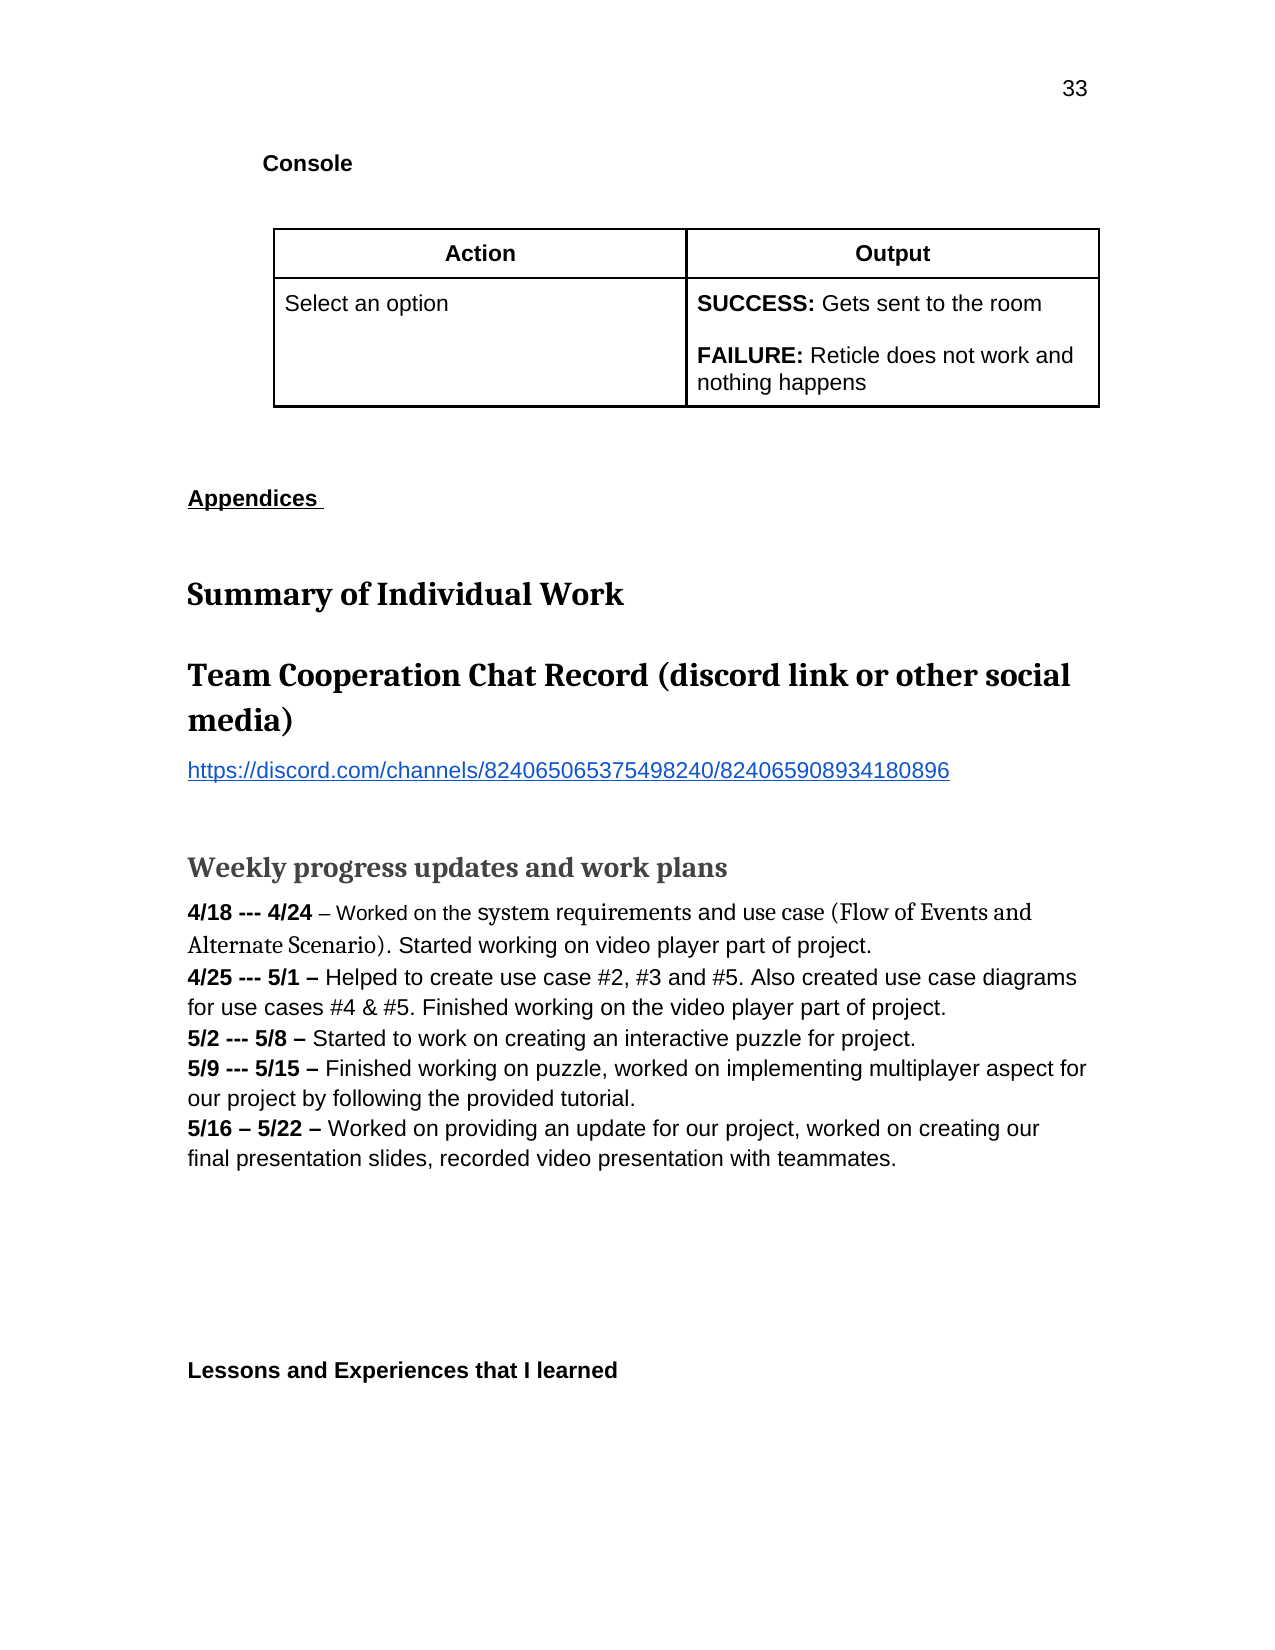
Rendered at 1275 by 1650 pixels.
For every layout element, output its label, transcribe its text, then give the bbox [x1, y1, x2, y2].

table_header Action [275, 230, 685, 277]
subtitle Weekly progress updates and work plans [187, 851, 1087, 885]
text https://discord.com/channels/824065065375498240/824065908934180896 [187, 757, 1087, 784]
table_header Output [688, 230, 1098, 277]
text Lessons and Experiences that I learned [187, 1357, 1087, 1383]
table_cell SUCCESS: Gets sent to the room FAILURE: Reticle does not work and nothing happens [688, 279, 1098, 405]
subtitle Team Cooperation Chat Record (discord link or other social media) [187, 657, 1087, 739]
text Console [262, 150, 1087, 176]
text 4/25 --- 5/1 – Helped to create use case #2, #3 and #5. Also created use case diagrams for use cases #4 & #5. Finished working on the video player part of project. [187, 964, 1087, 1021]
text 5/16 – 5/22 – Worked on providing an update for our project, worked on creating our final presentation slides, recorded video presentation with teammates. [187, 1115, 1087, 1172]
text Appendices [187, 485, 1087, 511]
text 5/9 --- 5/15 – Finished working on puzzle, worked on implementing multiplayer aspect for our project by following the provided tutorial. [187, 1055, 1087, 1111]
text 4/18 --- 4/24 – Worked on the system requirements and use case (Flow of Events and Alternate Scenario). Started working on video player part of project. [187, 898, 1087, 960]
text 5/2 --- 5/8 – Started to work on creating an interactive puzzle for project. [187, 1024, 1087, 1051]
subtitle Summary of Individual Work [187, 575, 1087, 614]
table_cell Select an option [275, 279, 685, 405]
